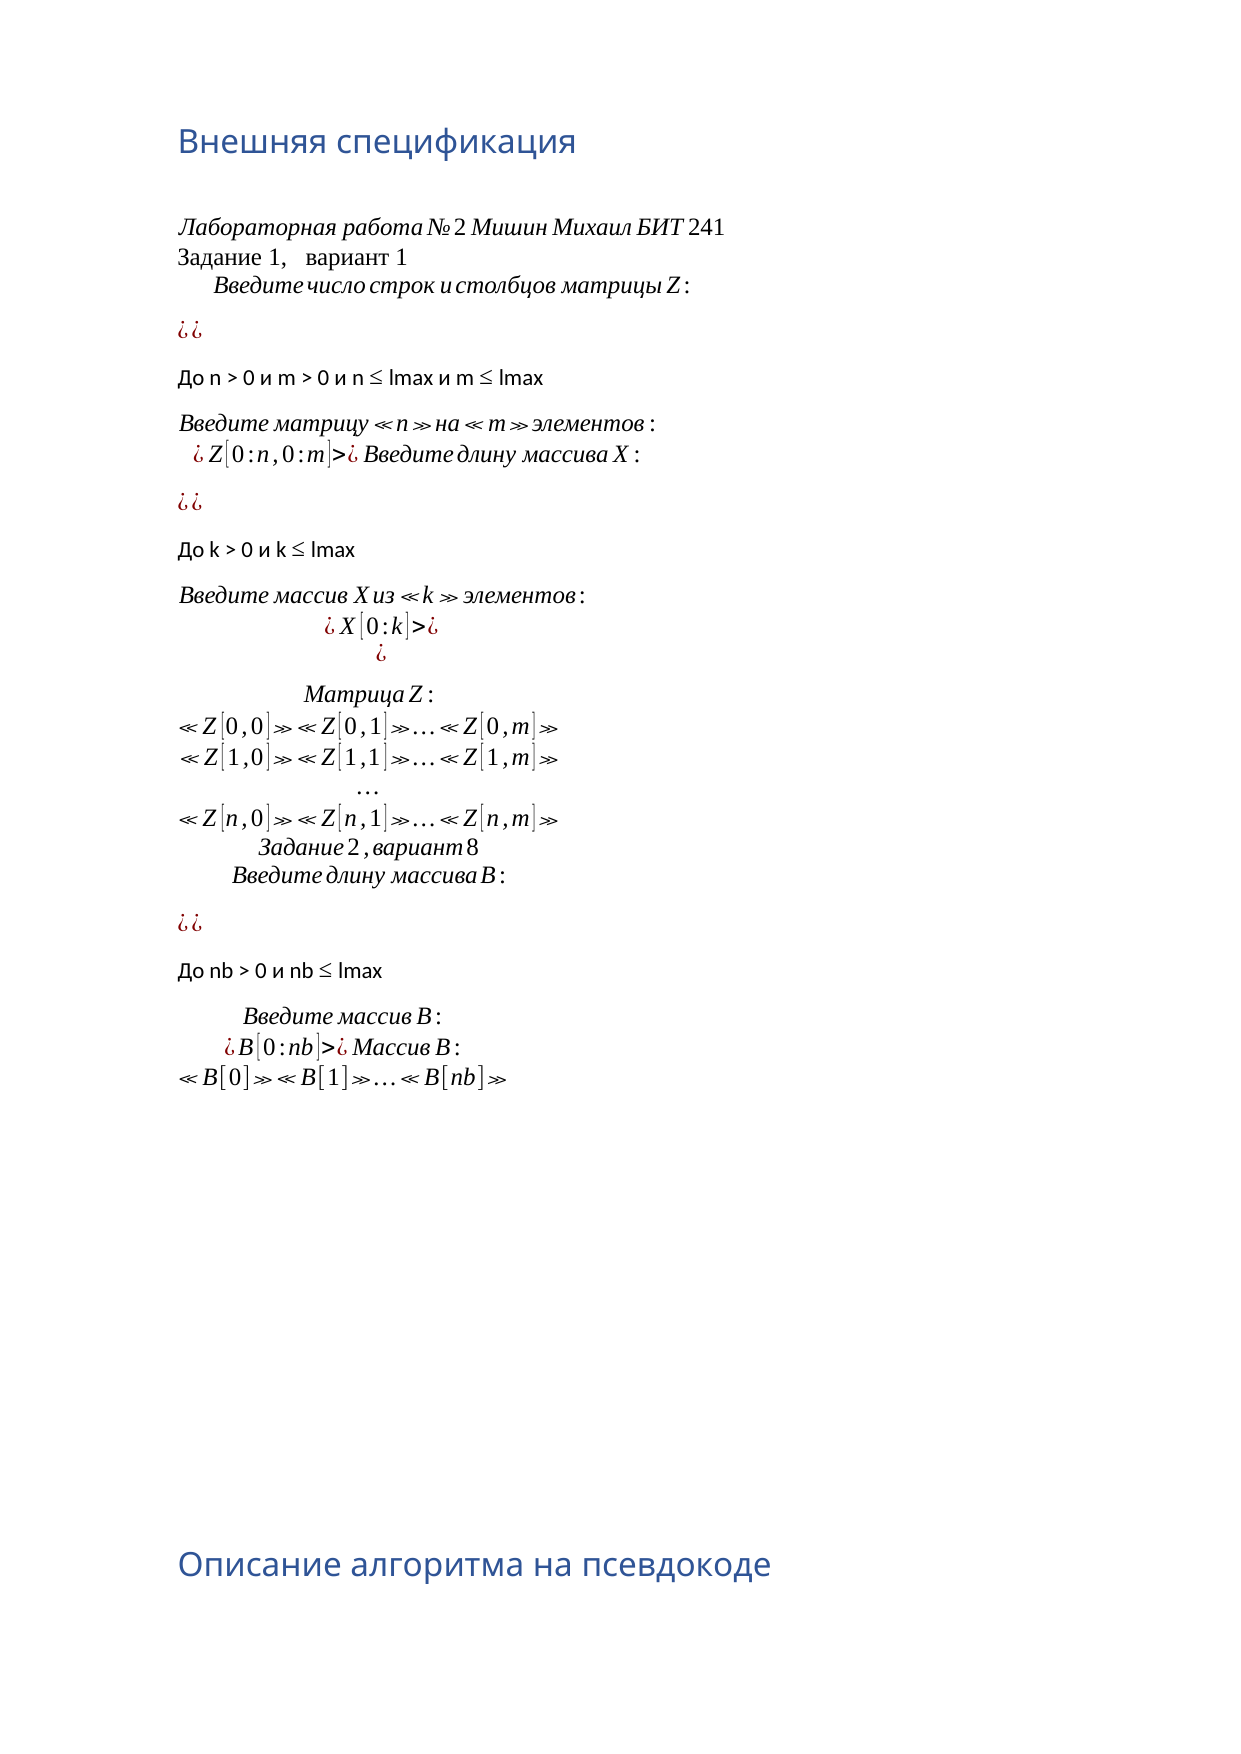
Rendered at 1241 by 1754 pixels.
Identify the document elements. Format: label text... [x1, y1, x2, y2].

text До n > 0 и m > 0 и n lmax и m lmax [177, 363, 1152, 391]
text До k > 0 и k lmax [177, 535, 1152, 563]
subtitle Внешняя спецификация [177, 118, 1152, 163]
subtitle Описание алгоритма на псевдокоде [177, 1541, 1152, 1586]
text До nb > 0 и nb lmax [177, 956, 1152, 984]
